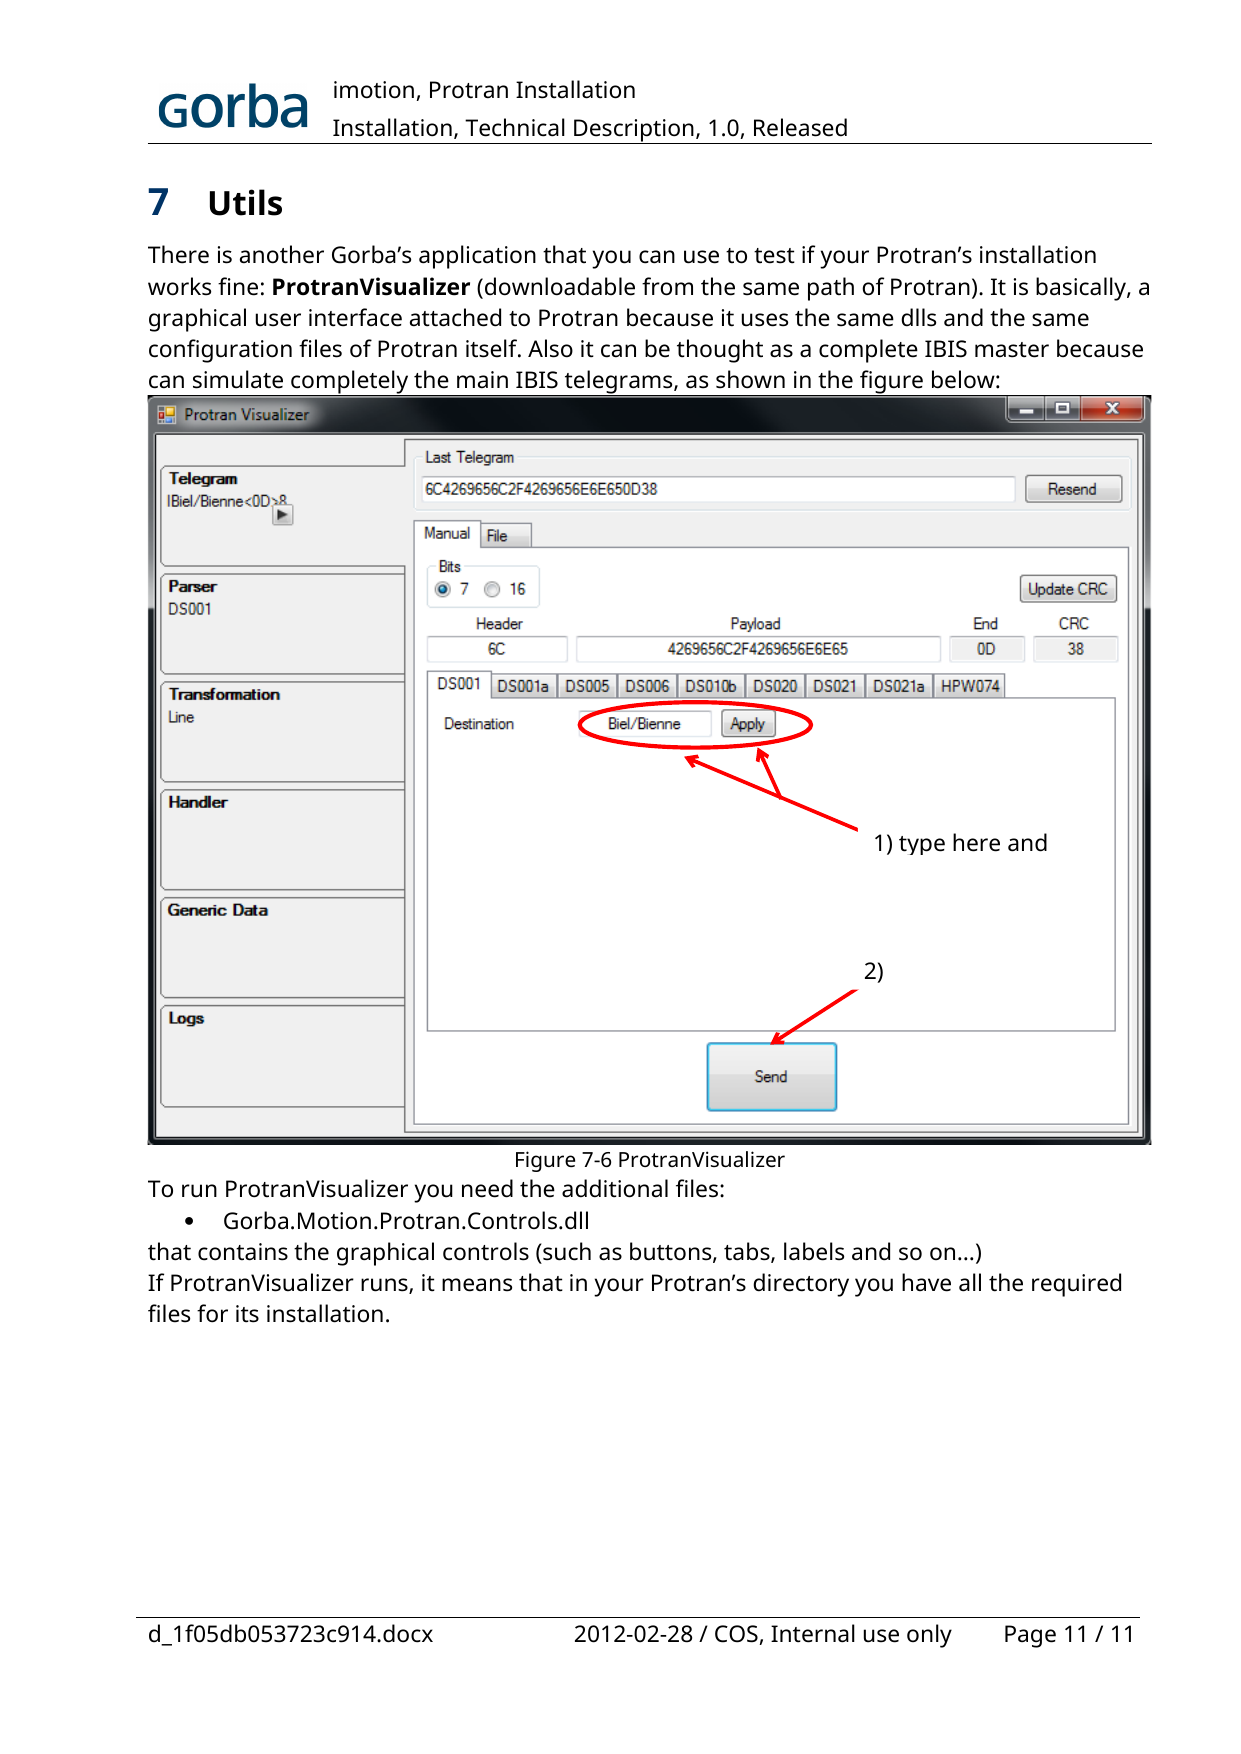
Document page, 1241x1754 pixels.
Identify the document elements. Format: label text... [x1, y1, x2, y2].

list Gorba.Motion.Protran.Controls.dll [185, 1205, 1152, 1236]
text There is another Gorba’s application that you can use to test if your Protran’s installation works fine: ProtranVisualizer (downloadable from the same path of Protran). It is basically, a graphical user interface attached to Protran because it uses the same dlls and the same configuration files of Protran itself. Also it can be thought as a complete IBIS master because can simulate completely the main IBIS telegrams, as shown in the figure below: [148, 239, 1152, 395]
picture [158, 83, 308, 128]
picture [147, 395, 1152, 1145]
text To run ProtranVisualizer you need the additional files: [148, 1173, 1152, 1205]
text If ProtranVisualizer runs, it means that in your Protran’s directory you have all the required files for its installation. [148, 1267, 1152, 1330]
subtitle Utils [148, 176, 1152, 227]
text that contains the graphical controls (such as buttons, tabs, labels and so on…) [148, 1236, 1152, 1267]
